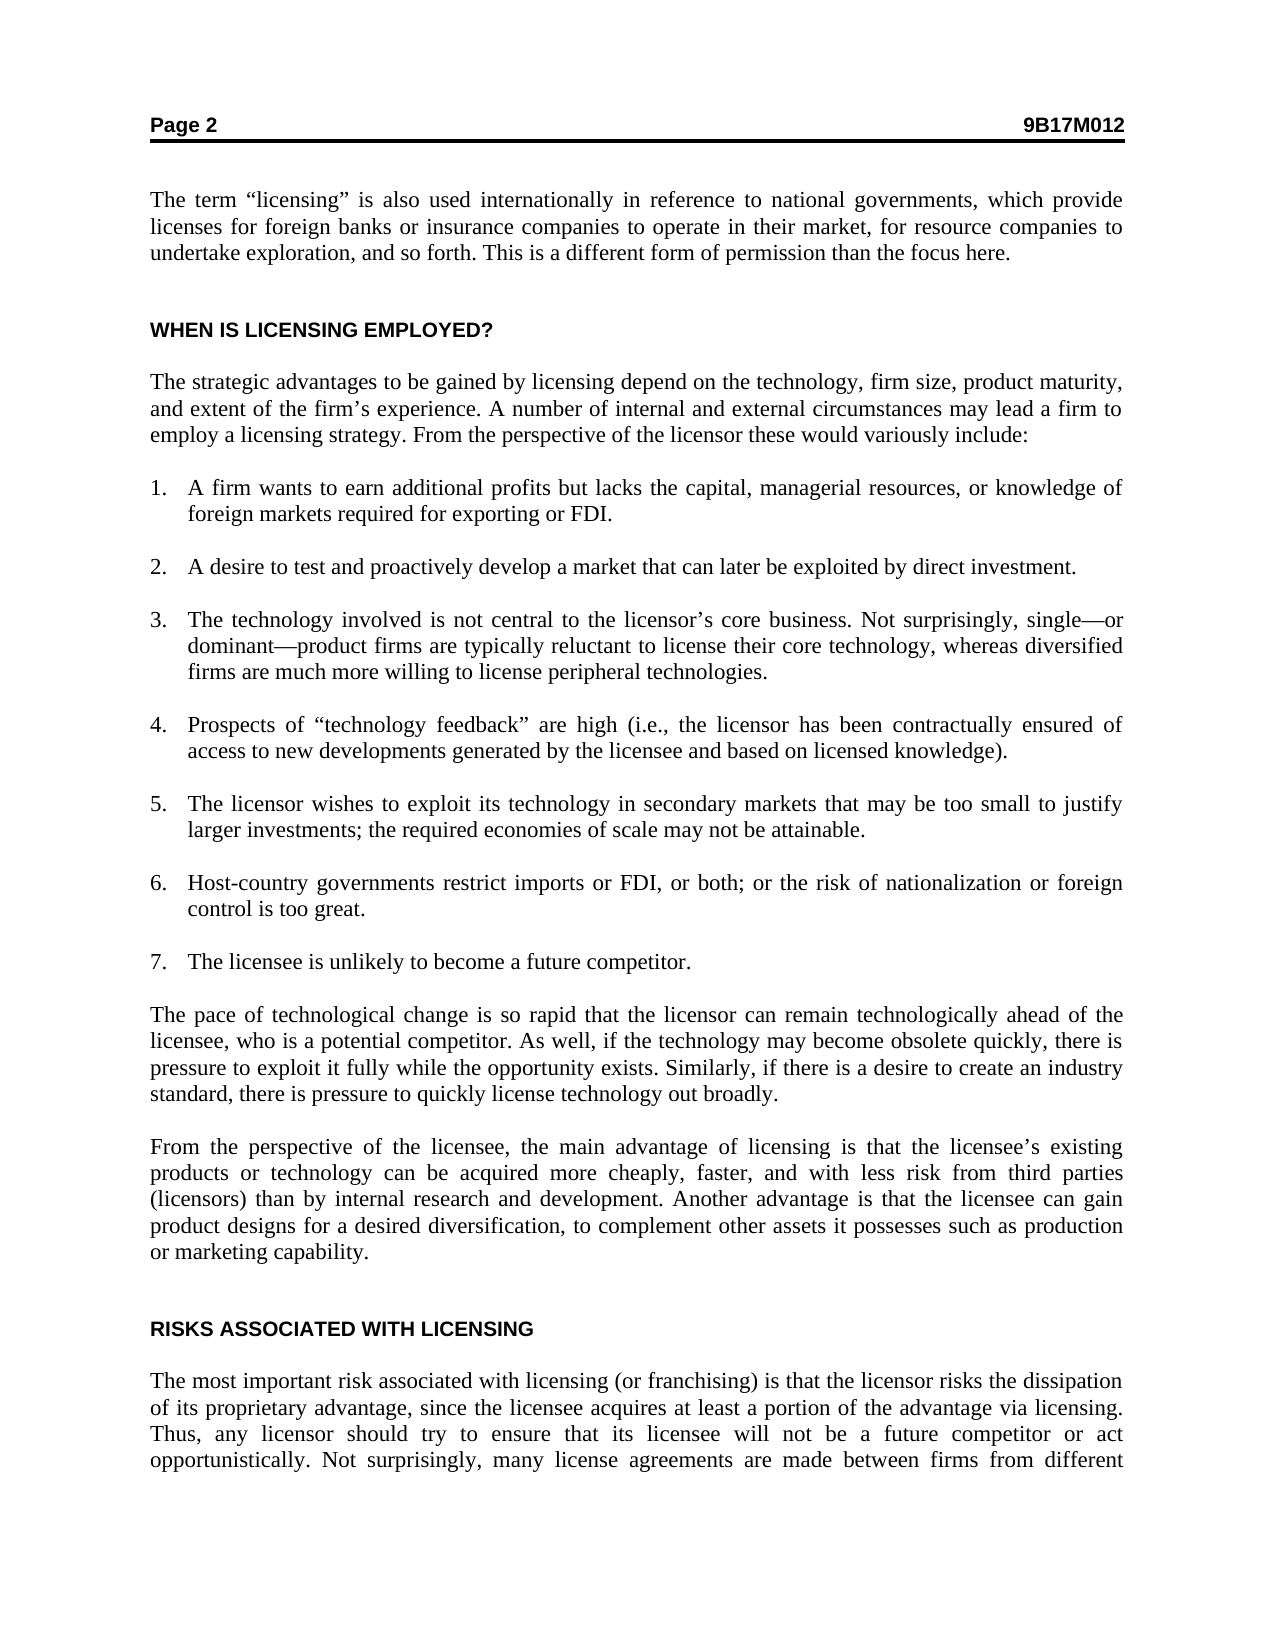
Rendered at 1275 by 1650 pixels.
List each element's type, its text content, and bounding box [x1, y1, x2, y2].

list The technology involved is not central to the licensor’s core business. Not surprisingly, single—or dominant—product firms are typically reluctant to license their core technology, whereas diversified firms are much more willing to license peripheral technologies. [150, 606, 1125, 685]
list Host-country governments restrict imports or FDI, or both; or the risk of nationalization or foreign control is too great. [150, 869, 1125, 922]
list A desire to test and proactively develop a market that can later be exploited by direct investment. [150, 553, 1125, 579]
text The strategic advantages to be gained by licensing depend on the technology, firm size, product maturity, and extent of the firm’s experience. A number of internal and external circumstances may lead a firm to employ a licensing strategy. From the perspective of the licensor these would variously include: [150, 368, 1125, 447]
list A firm wants to earn additional profits but lacks the capital, managerial resources, or knowledge of foreign markets required for exporting or FDI. [150, 474, 1125, 527]
text WHEN IS LICENSING EMPLOYED? [150, 318, 1125, 342]
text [150, 1367, 1125, 1473]
list The licensee is unlikely to become a future competitor. [150, 948, 1125, 974]
text The term “licensing” is also used internationally in reference to national governments, which provide licenses for foreign banks or insurance companies to operate in their market, for resource companies to undertake exploration, and so forth. This is a different form of permission than the focus here. [150, 186, 1125, 265]
list The licensor wishes to exploit its technology in secondary markets that may be too small to justify larger investments; the required economies of scale may not be attainable. [150, 790, 1125, 843]
text RISKS ASSOCIATED WITH LICENSING [150, 1317, 1125, 1341]
text The pace of technological change is so rapid that the licensor can remain technologically ahead of the licensee, who is a potential competitor. As well, if the technology may become obsolete quickly, there is pressure to exploit it fully while the opportunity exists. Similarly, if there is a desire to create an industry standard, there is pressure to quickly license technology out broadly. [150, 1001, 1125, 1106]
text From the perspective of the licensee, the main advantage of licensing is that the licensee’s existing products or technology can be acquired more cheaply, faster, and with less risk from third parties (licensors) than by internal research and development. Another advantage is that the licensee can gain product designs for a desired diversification, to complement other assets it possesses such as production or marketing capability. [150, 1133, 1125, 1264]
list Prospects of “technology feedback” are high (i.e., the licensor has been contractually ensured of access to new developments generated by the licensee and based on licensed knowledge). [150, 711, 1125, 764]
